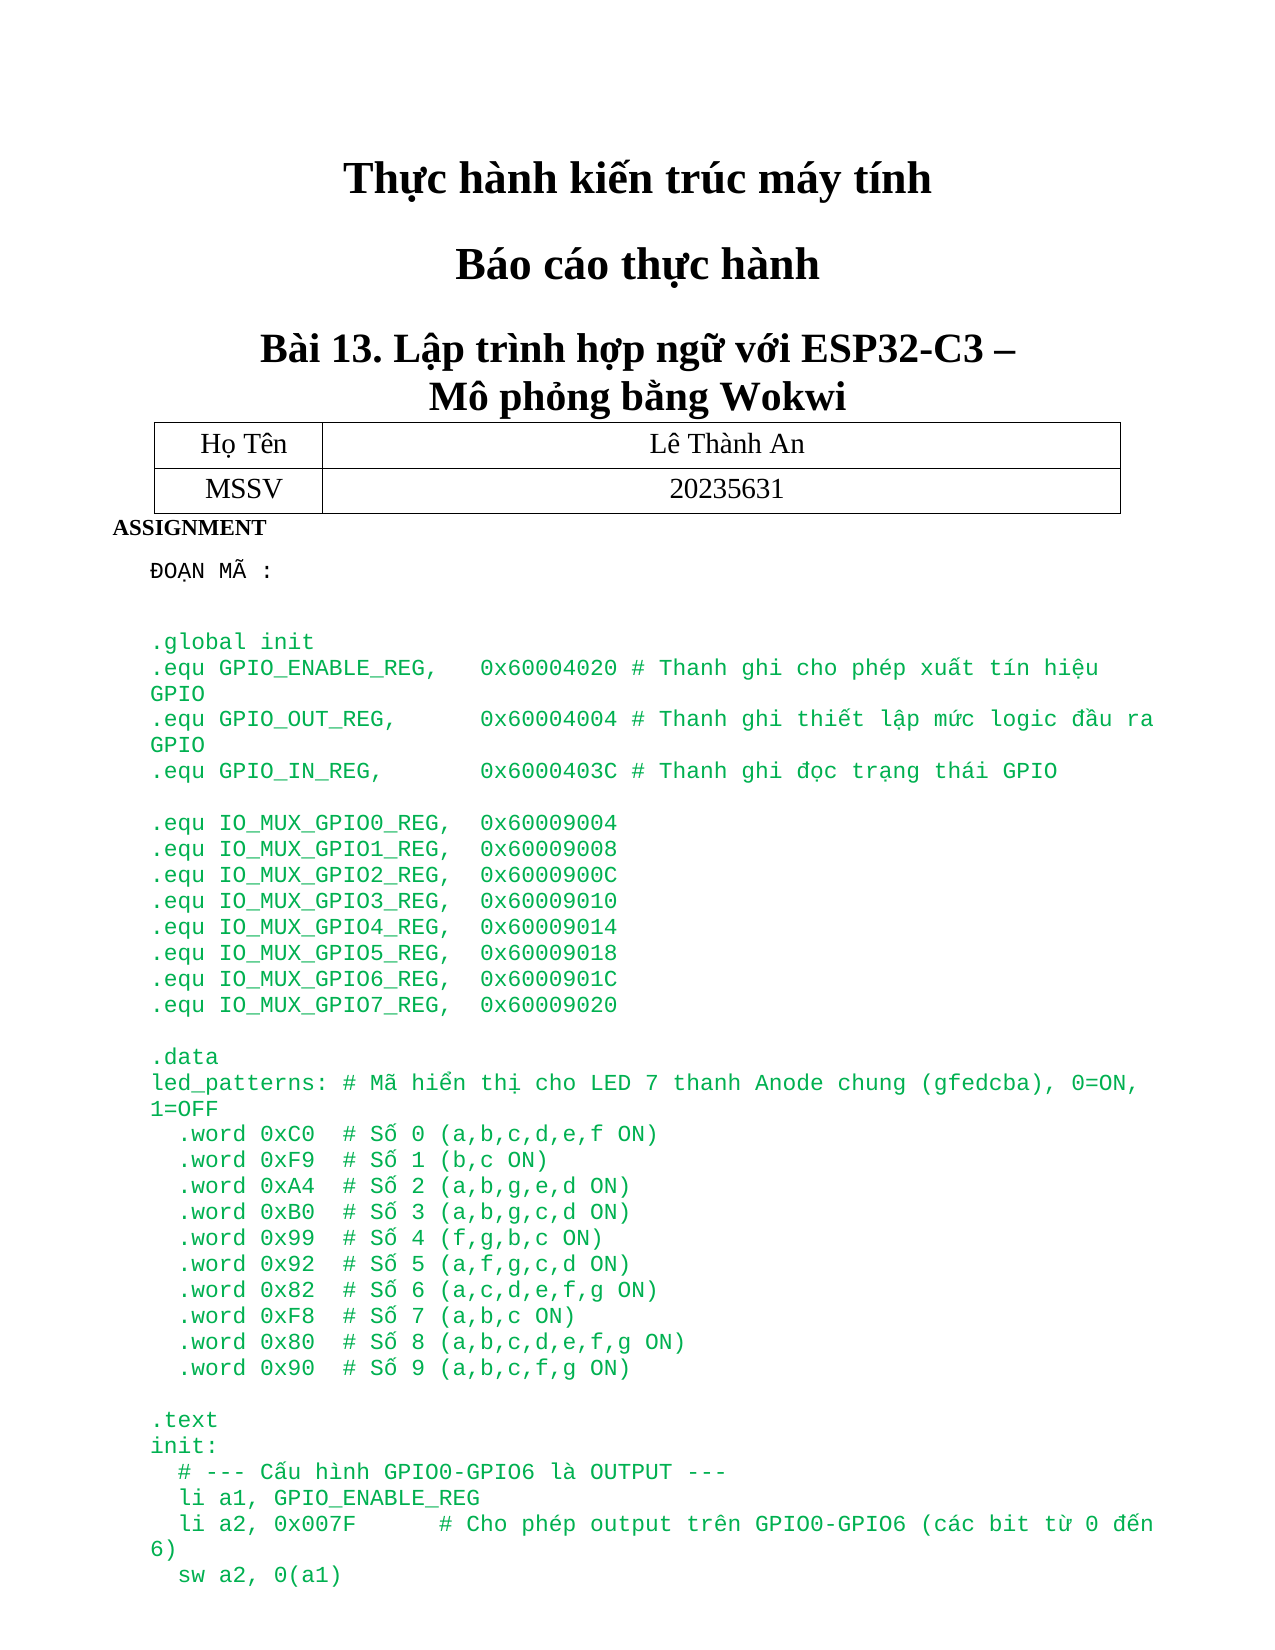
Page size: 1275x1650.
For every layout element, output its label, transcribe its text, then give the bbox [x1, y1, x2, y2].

text .equ IO_MUX_GPIO0_REG, 0x60009004 [150, 812, 1162, 837]
title Mô phỏng bằng Wokwi [113, 371, 1162, 419]
table_header Họ Tên [155, 423, 322, 468]
text ASSIGNMENT [112, 468, 1162, 541]
text .equ IO_MUX_GPIO7_REG, 0x60009020 [150, 993, 1162, 1019]
table_cell MSSV [155, 469, 322, 513]
text .word 0x80 # Số 8 (a,b,c,d,e,f,g ON) [150, 1330, 1162, 1356]
text led_patterns: # Mã hiển thị cho LED 7 thanh Anode chung (gfedcba), 0=ON, 1=OFF [150, 1071, 1162, 1123]
text .word 0xB0 # Số 3 (a,b,g,c,d ON) [150, 1201, 1162, 1227]
text .equ IO_MUX_GPIO2_REG, 0x6000900C [150, 863, 1162, 889]
text .word 0x92 # Số 5 (a,f,g,c,d ON) [150, 1252, 1162, 1278]
text .word 0xA4 # Số 2 (a,b,g,e,d ON) [150, 1175, 1162, 1201]
text .equ IO_MUX_GPIO6_REG, 0x6000901C [150, 967, 1162, 993]
text .equ IO_MUX_GPIO1_REG, 0x60009008 [150, 837, 1162, 863]
text ĐOẠN MÃ : [150, 559, 1162, 585]
text .word 0xC0 # Số 0 (a,b,c,d,e,f ON) [150, 1123, 1162, 1149]
text .word 0xF8 # Số 7 (a,b,c ON) [150, 1304, 1162, 1330]
table_cell 20235631 [323, 469, 1120, 513]
text # --- Cấu hình GPIO0-GPIO6 là OUTPUT --- [150, 1460, 1162, 1486]
title Thực hành kiến trúc máy tính [332, 151, 943, 203]
text .equ GPIO_OUT_REG, 0x60004004 # Thanh ghi thiết lập mức logic đầu ra GPIO [150, 708, 1162, 760]
text .equ IO_MUX_GPIO3_REG, 0x60009010 [150, 889, 1162, 915]
text .word 0x82 # Số 6 (a,c,d,e,f,g ON) [150, 1278, 1162, 1304]
table_header Lê Thành An [323, 423, 1120, 468]
text .text [150, 1408, 1162, 1434]
text li a1, GPIO_ENABLE_REG [150, 1486, 1162, 1512]
title Bài 13. Lập trình hợp ngữ với ESP32-C3 – [113, 323, 1162, 371]
text sw a2, 0(a1) [150, 1564, 1162, 1590]
text .word 0xF9 # Số 1 (b,c ON) [150, 1149, 1162, 1175]
text .global init [150, 630, 1162, 656]
text .equ GPIO_ENABLE_REG, 0x60004020 # Thanh ghi cho phép xuất tín hiệu GPIO [150, 656, 1162, 708]
text init: [150, 1434, 1162, 1460]
text .equ IO_MUX_GPIO4_REG, 0x60009014 [150, 915, 1162, 941]
text .data [150, 1045, 1162, 1071]
text .word 0x99 # Số 4 (f,g,b,c ON) [150, 1227, 1162, 1252]
text li a2, 0x007F # Cho phép output trên GPIO0-GPIO6 (các bit từ 0 đến 6) [150, 1512, 1162, 1564]
text .word 0x90 # Số 9 (a,b,c,f,g ON) [150, 1356, 1162, 1382]
title Báo cáo thực hành [332, 237, 943, 289]
text .equ IO_MUX_GPIO5_REG, 0x60009018 [150, 941, 1162, 967]
text .equ GPIO_IN_REG, 0x6000403C # Thanh ghi đọc trạng thái GPIO [150, 760, 1162, 786]
